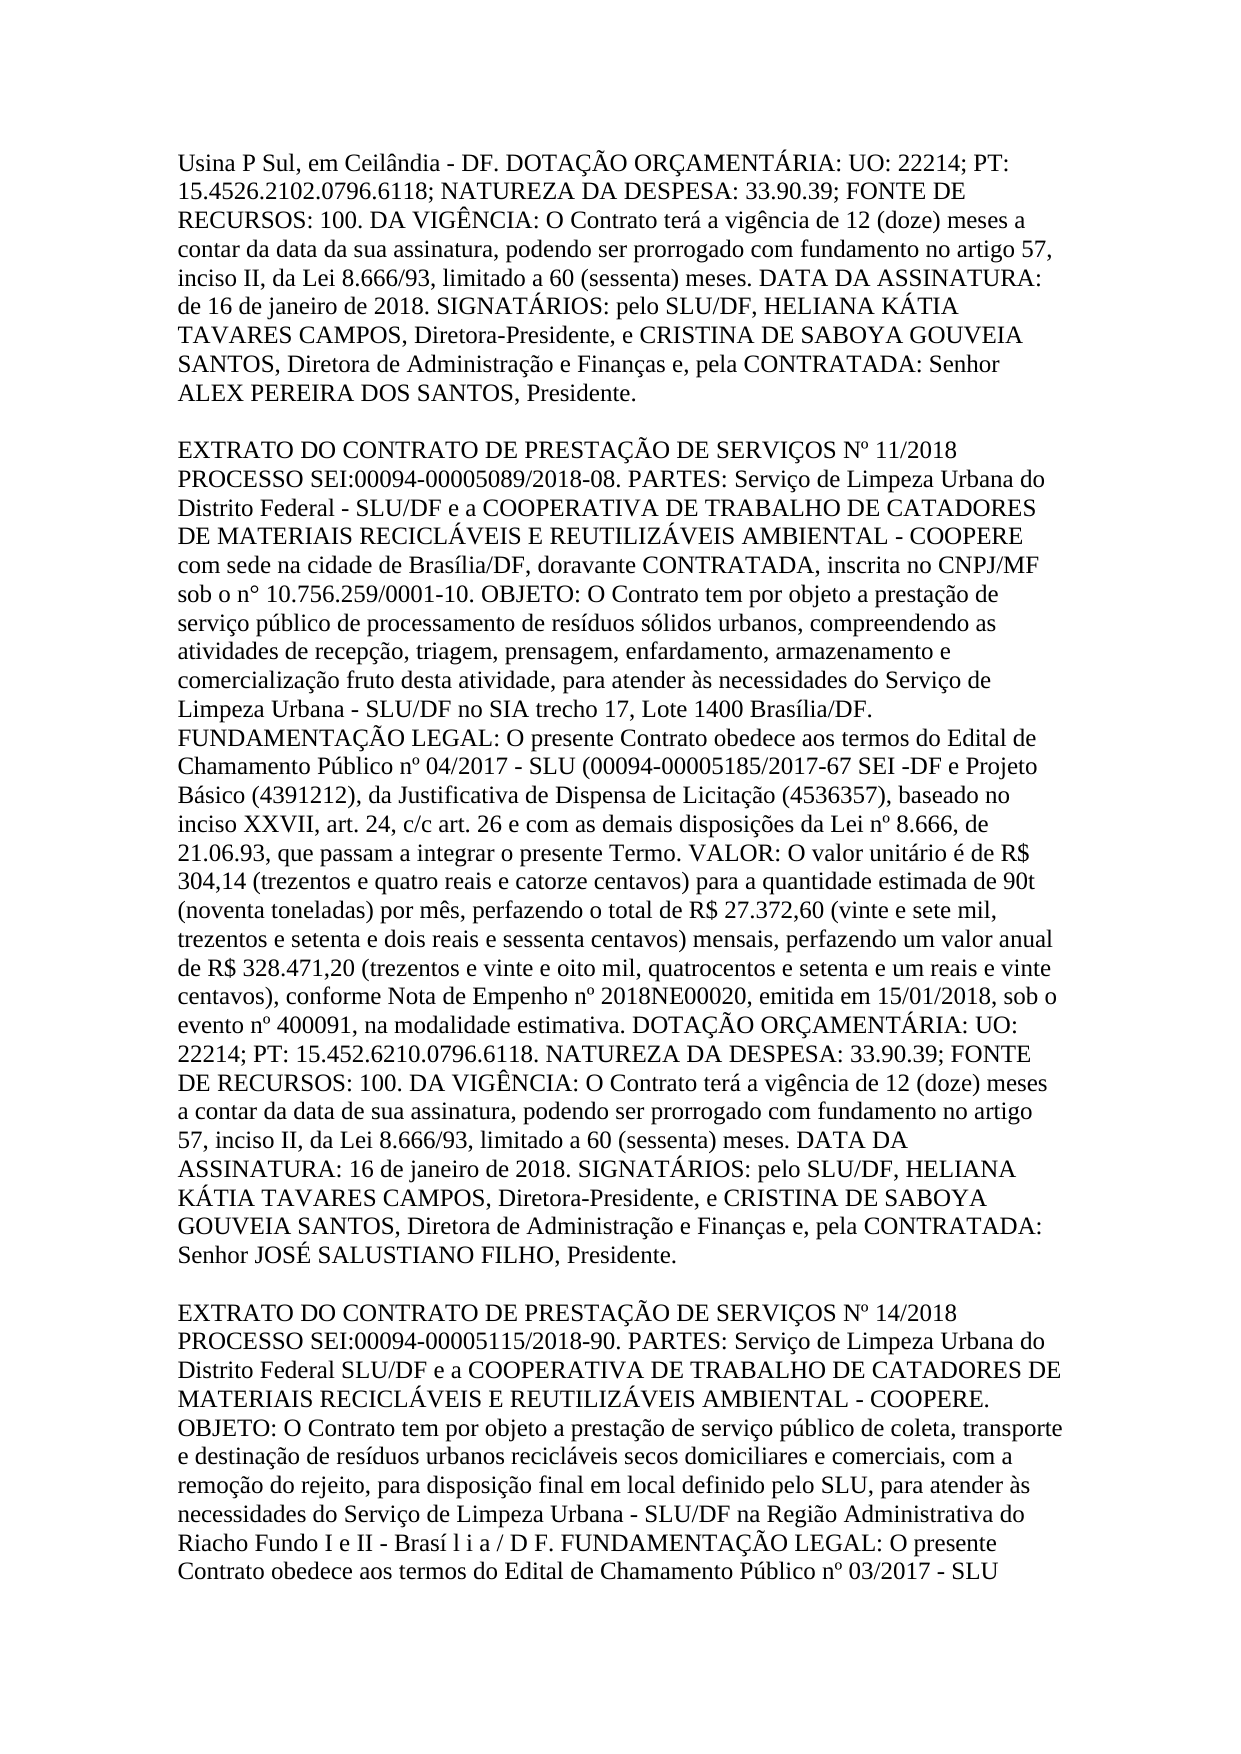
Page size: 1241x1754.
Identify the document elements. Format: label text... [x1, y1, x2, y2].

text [177, 1298, 1063, 1585]
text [177, 148, 1063, 406]
text EXTRATO DO CONTRATO DE PRESTAÇÃO DE SERVIÇOS Nº 11/2018 PROCESSO SEI:00094-00005089/2018-08. PARTES: Serviço de Limpeza Urbana do Distrito Federal - SLU/DF e a COOPERATIVA DE TRABALHO DE CATADORES DE MATERIAIS RECICLÁVEIS E REUTILIZÁVEIS AMBIENTAL - COOPERE com sede na cidade de Brasília/DF, doravante CONTRATADA, inscrita no CNPJ/MF sob o n° 10.756.259/0001-10. OBJETO: O Contrato tem por objeto a prestação de serviço público de processamento de resíduos sólidos urbanos, compreendendo as atividades de recepção, triagem, prensagem, enfardamento, armazenamento e comercialização fruto desta atividade, para atender às necessidades do Serviço de Limpeza Urbana - SLU/DF no SIA trecho 17, Lote 1400 Brasília/DF. FUNDAMENTAÇÃO LEGAL: O presente Contrato obedece aos termos do Edital de Chamamento Público nº 04/2017 - SLU (00094-00005185/2017-67 SEI -DF e Projeto Básico (4391212), da Justificativa de Dispensa de Licitação (4536357), baseado no inciso XXVII, art. 24, c/c art. 26 e com as demais disposições da Lei nº 8.666, de 21.06.93, que passam a integrar o presente Termo. VALOR: O valor unitário é de R$ 304,14 (trezentos e quatro reais e catorze centavos) para a quantidade estimada de 90t (noventa toneladas) por mês, perfazendo o total de R$ 27.372,60 (vinte e sete mil, trezentos e setenta e dois reais e sessenta centavos) mensais, perfazendo um valor anual de R$ 328.471,20 (trezentos e vinte e oito mil, quatrocentos e setenta e um reais e vinte centavos), conforme Nota de Empenho nº 2018NE00020, emitida em 15/01/2018, sob o evento nº 400091, na modalidade estimativa. DOTAÇÃO ORÇAMENTÁRIA: UO: 22214; PT: 15.452.6210.0796.6118. NATUREZA DA DESPESA: 33.90.39; FONTE DE RECURSOS: 100. DA VIGÊNCIA: O Contrato terá a vigência de 12 (doze) meses a contar da data de sua assinatura, podendo ser prorrogado com fundamento no artigo 57, inciso II, da Lei 8.666/93, limitado a 60 (sessenta) meses. DATA DA ASSINATURA: 16 de janeiro de 2018. SIGNATÁRIOS: pelo SLU/DF, HELIANA KÁTIA TAVARES CAMPOS, Diretora-Presidente, e CRISTINA DE SABOYA GOUVEIA SANTOS, Diretora de Administração e Finanças e, pela CONTRATADA: Senhor JOSÉ SALUSTIANO FILHO, Presidente. [177, 435, 1063, 1269]
